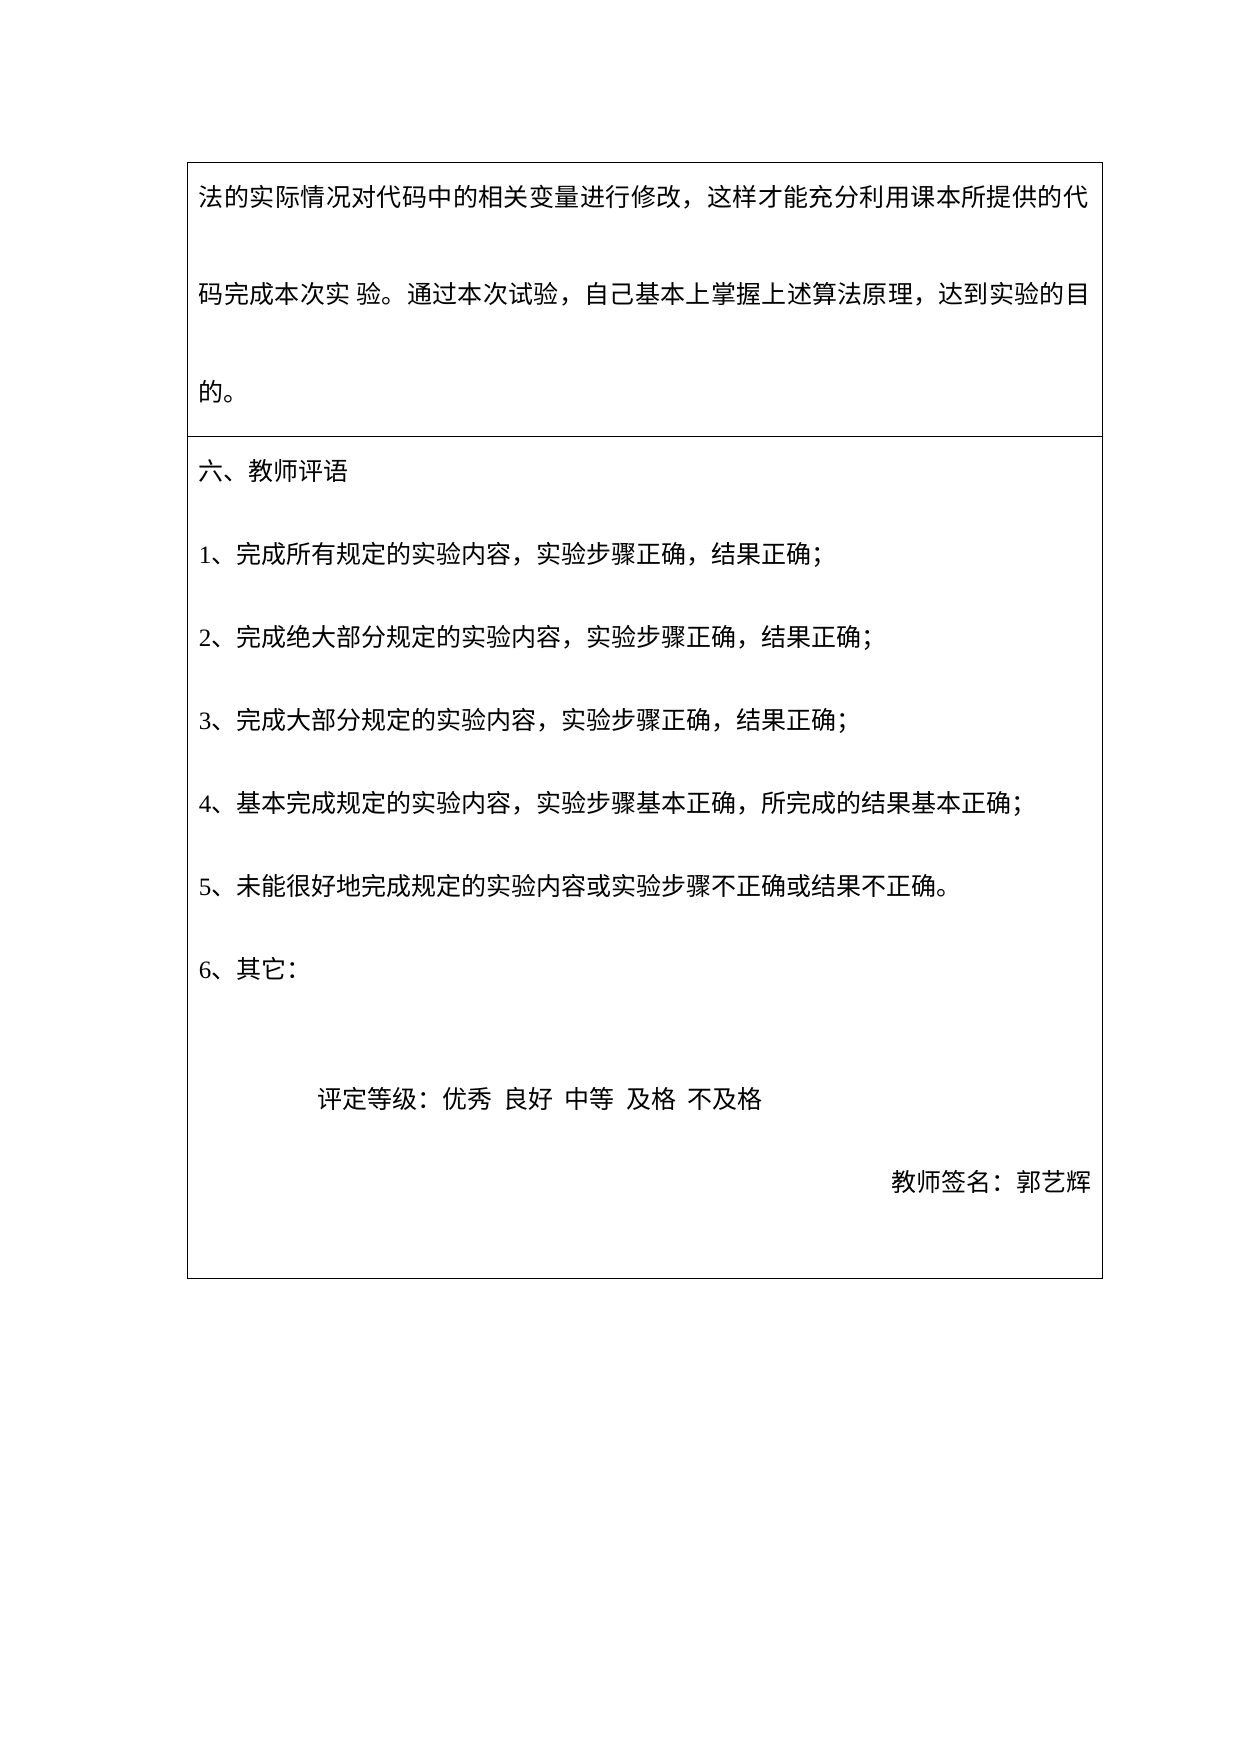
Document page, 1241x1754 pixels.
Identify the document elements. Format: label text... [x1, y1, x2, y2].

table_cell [188, 163, 1102, 436]
table_cell 六、教师评语 1、完成所有规定的实验内容，实验步骤正确，结果正确； 2、完成绝大部分规定的实验内容，实验步骤正确，结果正确； 3、完成大部分规定的实验内容，实验步骤正确，结果正确； 4、基本完成规定的实验内容，实验步骤基本正确，所完成的结果基本正确； 5、未能很好地完成规定的实验内容或实验步骤不正确或结果不正确。 6、其它： 评定等级：优秀 良好 中等 及格 不及格 教师签名：郭艺辉 [188, 437, 1102, 1278]
